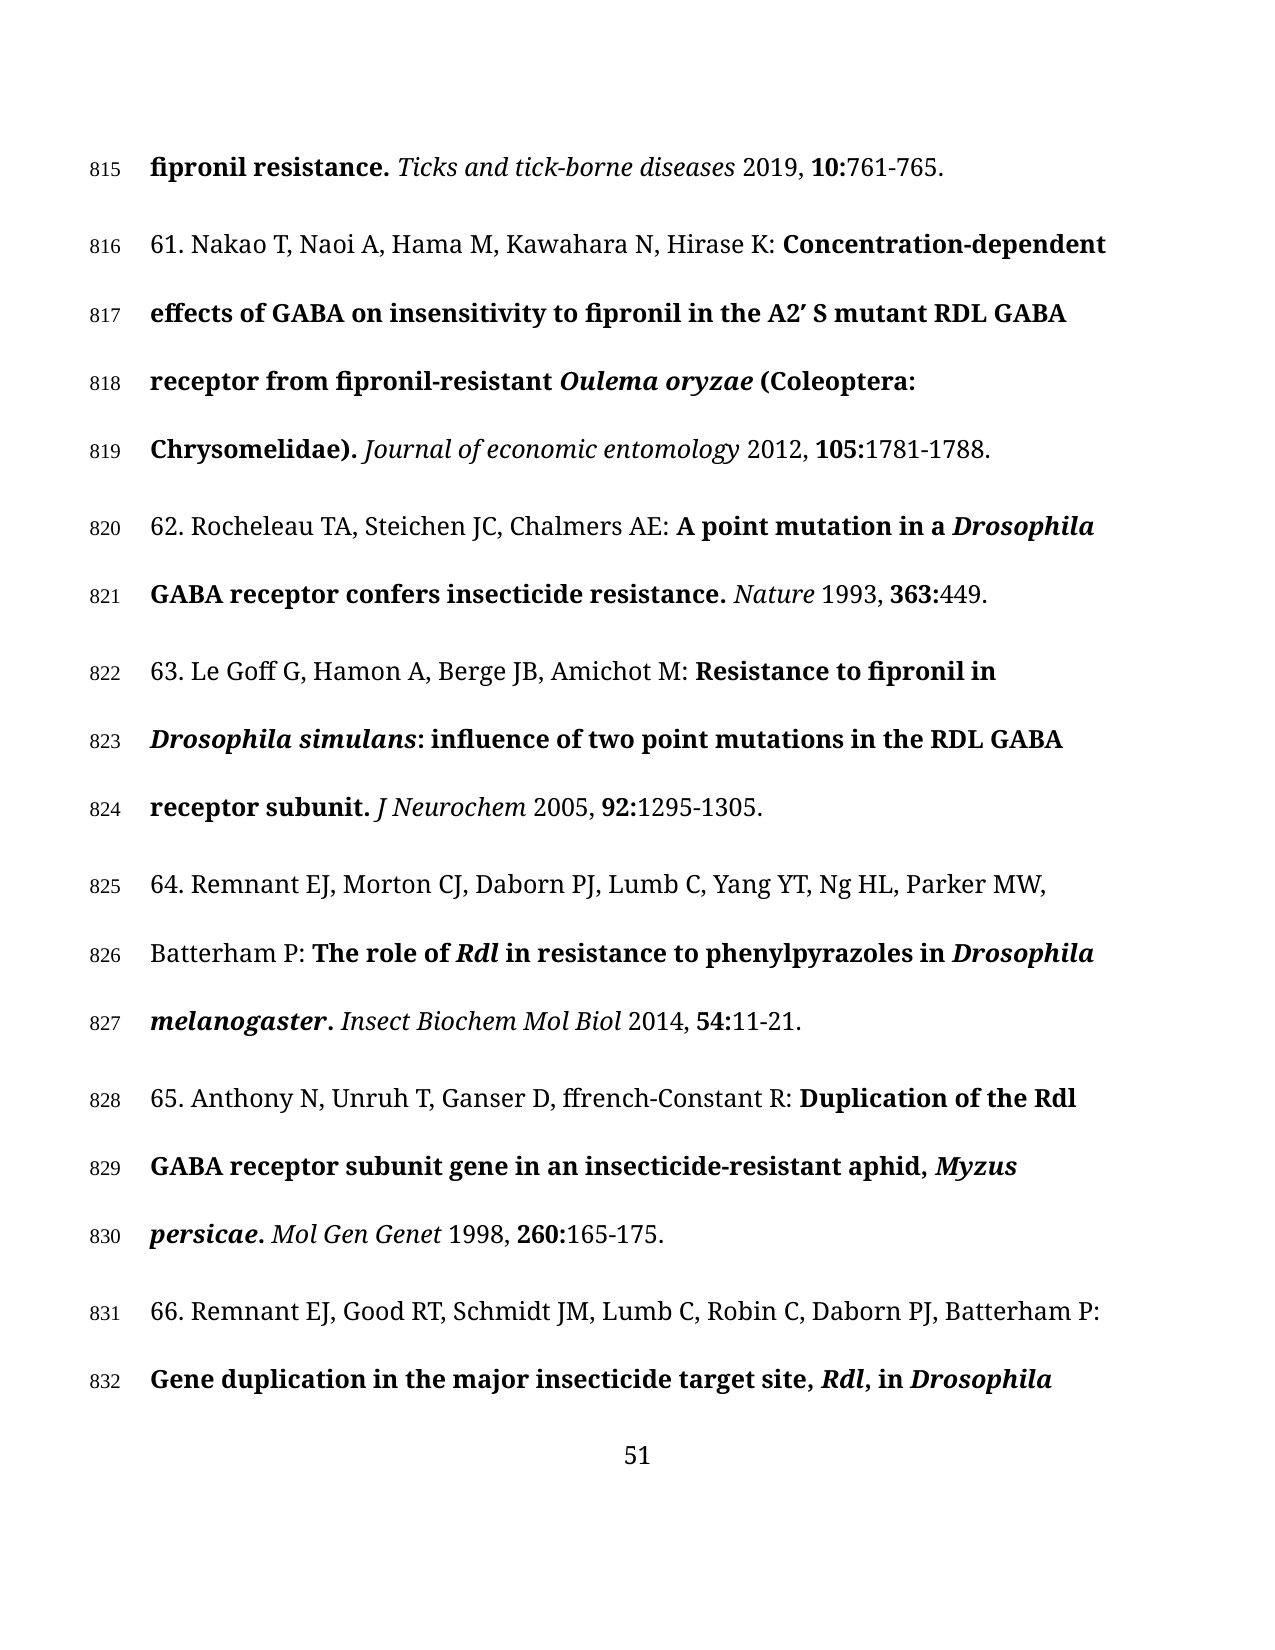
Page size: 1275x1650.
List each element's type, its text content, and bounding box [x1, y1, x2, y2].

text 61. Nakao T, Naoi A, Hama M, Kawahara N, Hirase K: Concentration-dependent effects of GABA on insensitivity to fipronil in the A2′ S mutant RDL GABA receptor from fipronil-resistant Oulema oryzae (Coleoptera: Chrysomelidae). Journal of economic entomology 2012, 105:1781-1788. [150, 227, 1125, 466]
text 65. Anthony N, Unruh T, Ganser D, ffrench-Constant R: Duplication of the Rdl GABA receptor subunit gene in an insecticide-resistant aphid, Myzus persicae. Mol Gen Genet 1998, 260:165-175. [150, 1080, 1125, 1251]
text 63. Le Goff G, Hamon A, Berge JB, Amichot M: Resistance to fipronil in Drosophila simulans: influence of two point mutations in the RDL GABA receptor subunit. J Neurochem 2005, 92:1295-1305. [150, 654, 1125, 824]
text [150, 150, 1125, 184]
text 62. Rocheleau TA, Steichen JC, Chalmers AE: A point mutation in a Drosophila GABA receptor confers insecticide resistance. Nature 1993, 363:449. [150, 508, 1125, 611]
text 64. Remnant EJ, Morton CJ, Daborn PJ, Lumb C, Yang YT, Ng HL, Parker MW, Batterham P: The role of Rdl in resistance to phenylpyrazoles in Drosophila melanogaster. Insect Biochem Mol Biol 2014, 54:11-21. [150, 867, 1125, 1037]
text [150, 1294, 1125, 1396]
